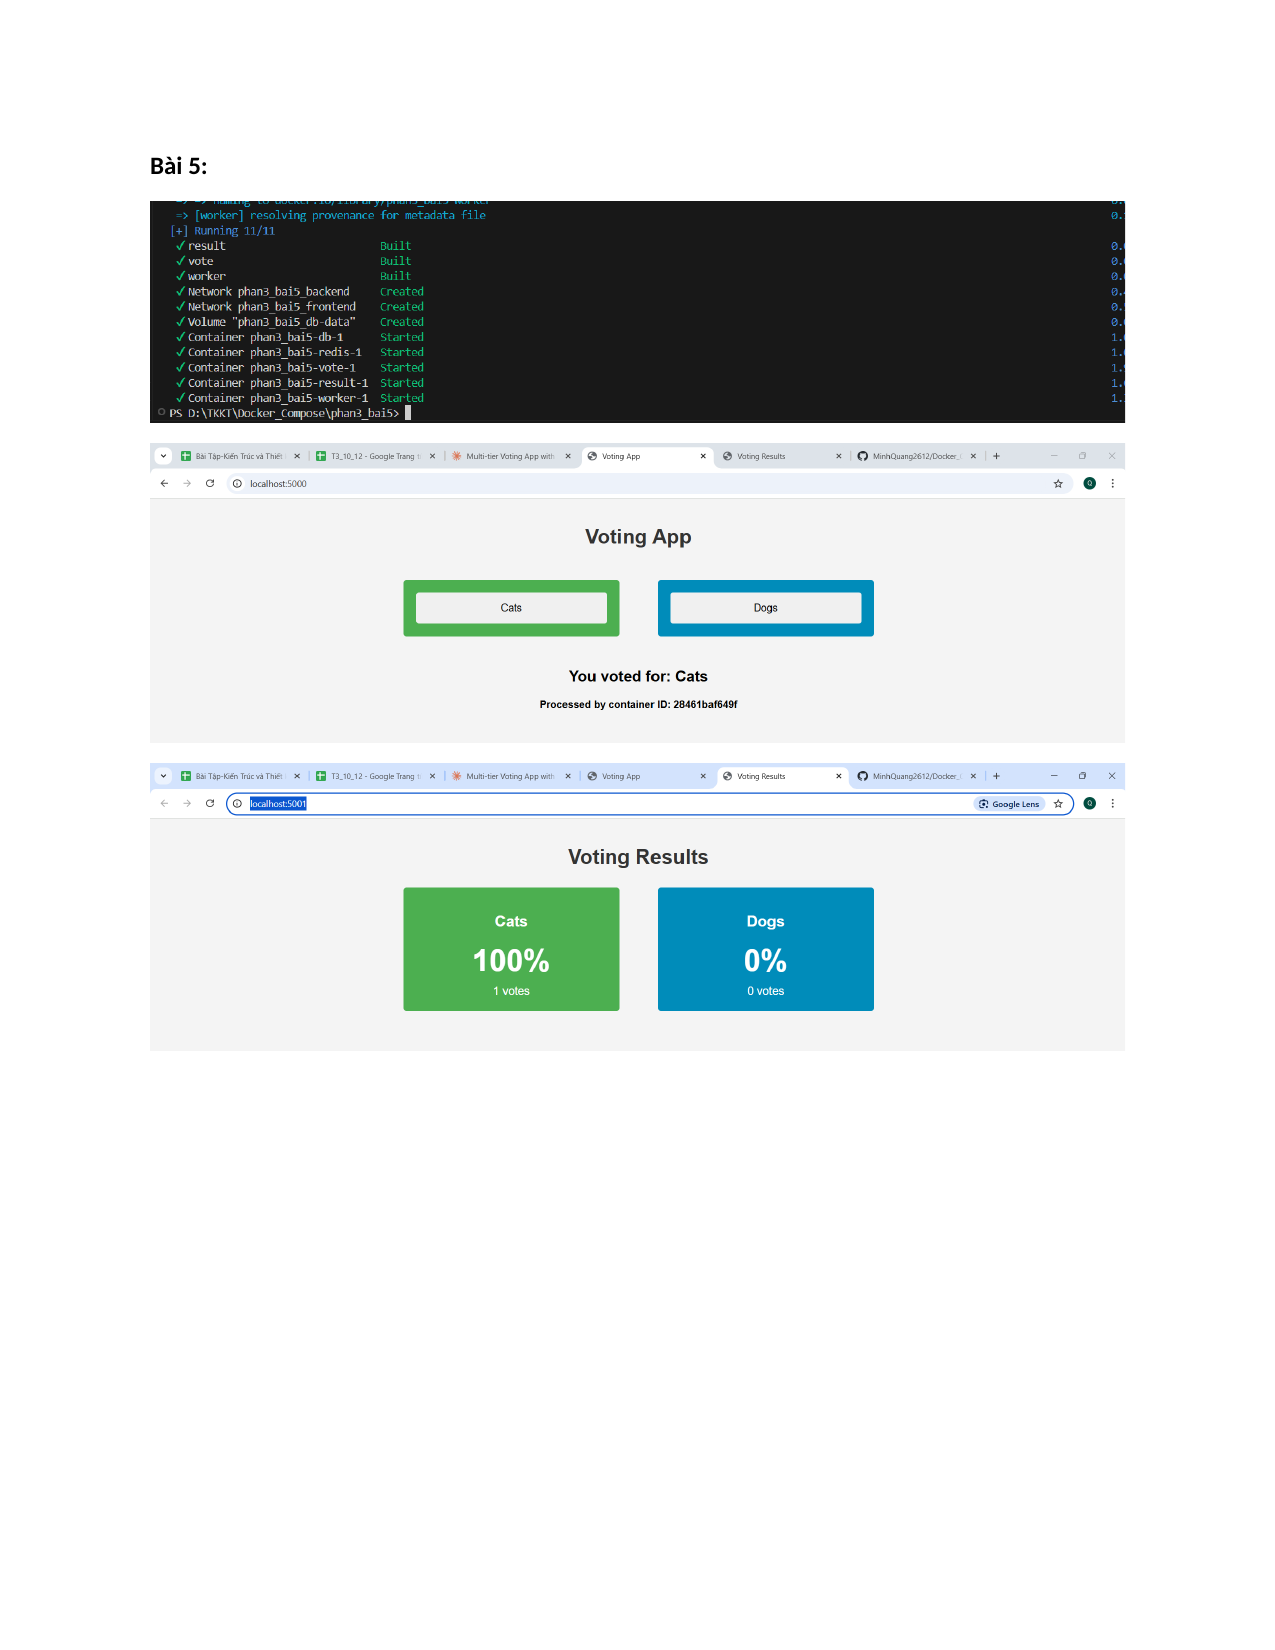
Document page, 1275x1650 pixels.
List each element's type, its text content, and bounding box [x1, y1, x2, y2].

picture [150, 443, 1125, 743]
picture [150, 201, 1125, 423]
picture [150, 763, 1125, 1051]
text Bài 5: [150, 150, 1125, 181]
